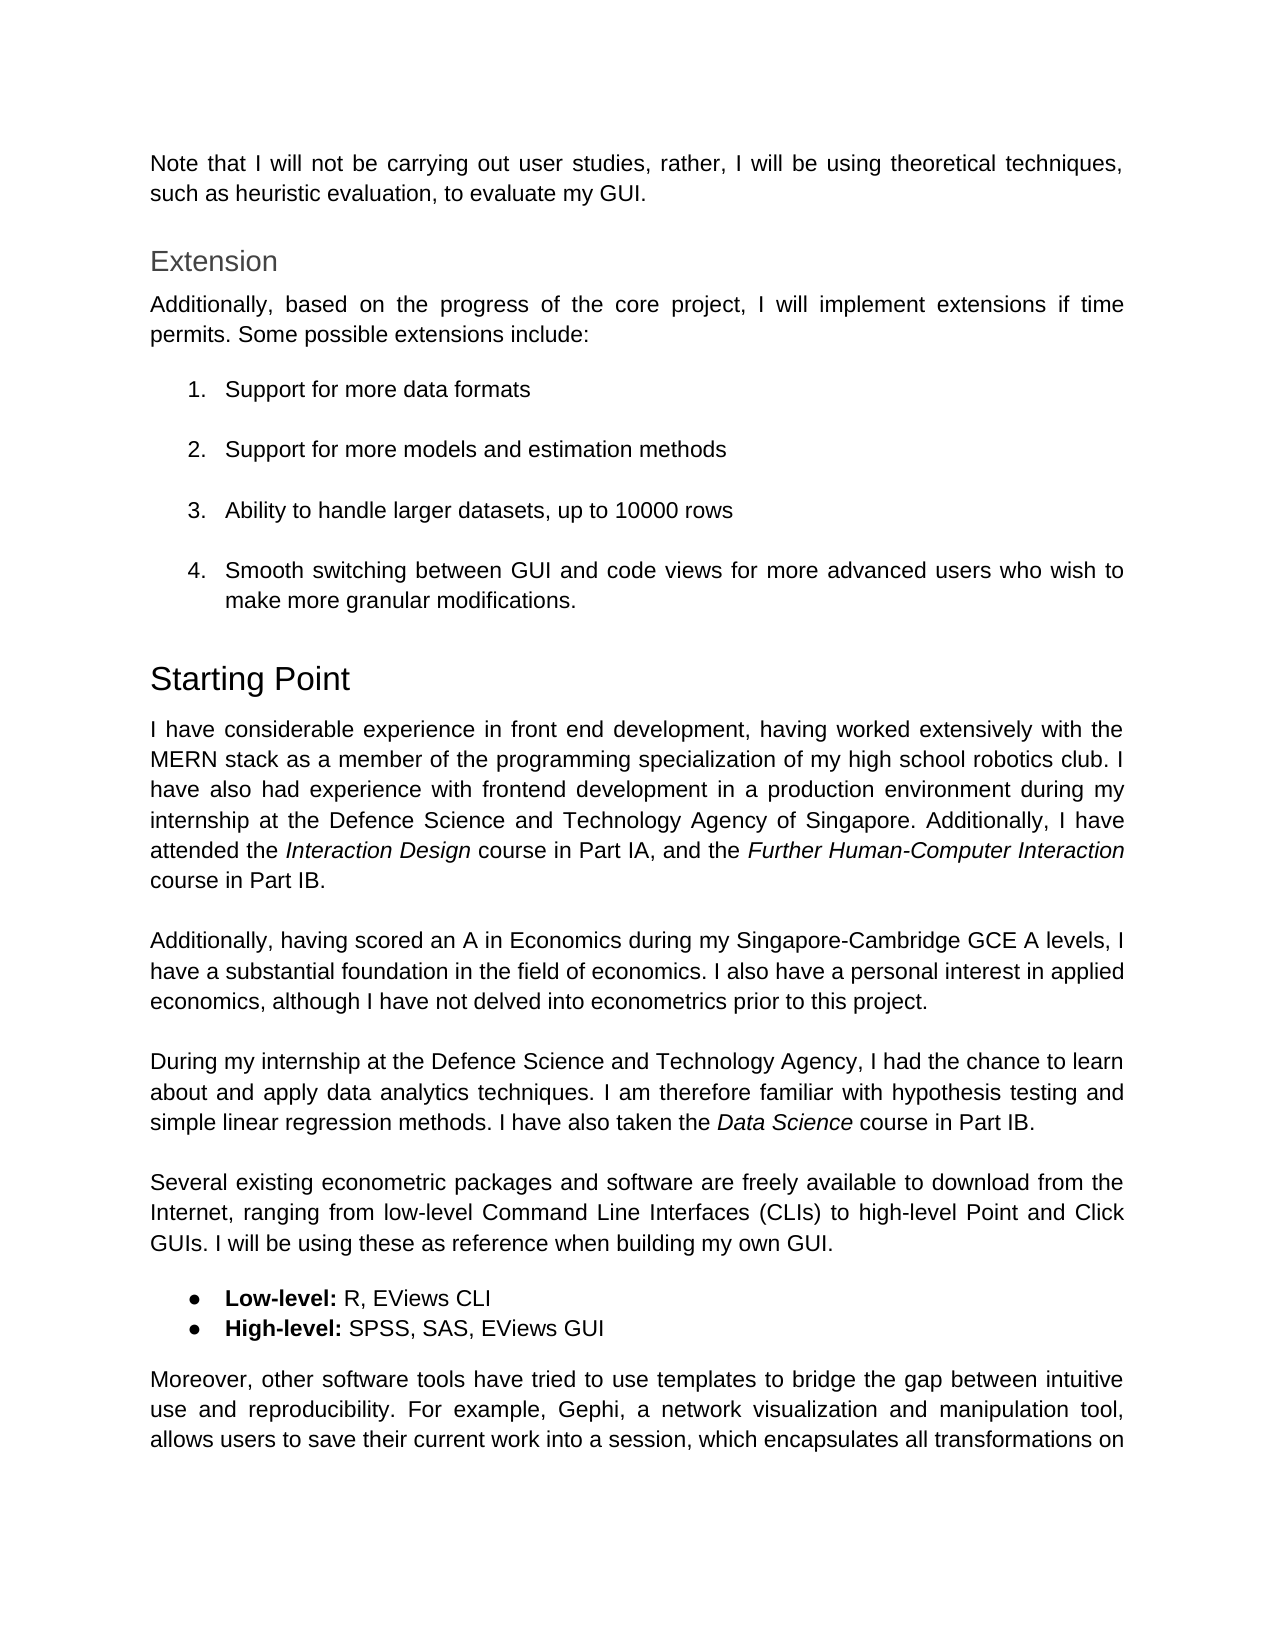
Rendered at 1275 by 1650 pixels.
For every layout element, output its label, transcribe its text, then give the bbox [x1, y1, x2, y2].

list Support for more data formats [187, 376, 1125, 402]
text I have considerable experience in front end development, having worked extensively with the MERN stack as a member of the programming specialization of my high school robotics club. I have also had experience with frontend development in a production environment during my internship at the Defence Science and Technology Agency of Singapore. Additionally, I have attended the Interaction Design course in Part IA, and the Further Human-Computer Interaction course in Part IB. [150, 716, 1125, 893]
text Additionally, having scored an A in Economics during my Singapore-Cambridge GCE A levels, I have a substantial foundation in the field of economics. I also have a personal interest in applied economics, although I have not delved into econometrics prior to this project. [150, 927, 1125, 1014]
text During my internship at the Defence Science and Technology Agency, I had the chance to learn about and apply data analytics techniques. I am therefore familiar with hypothesis testing and simple linear regression methods. I have also taken the Data Science course in Part IB. [150, 1048, 1125, 1135]
list Support for more models and estimation methods [187, 436, 1125, 463]
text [150, 1366, 1125, 1453]
list High-level: SPSS, SAS, EViews GUI [187, 1315, 1125, 1341]
text Note that I will not be carrying out user studies, rather, I will be using theoretical techniques, such as heuristic evaluation, to evaluate my GUI. [150, 150, 1125, 207]
subtitle Starting Point [150, 659, 1125, 698]
subtitle Extension [150, 244, 1125, 277]
text Several existing econometric packages and software are freely available to download from the Internet, ranging from low-level Command Line Interfaces (CLIs) to high-level Point and Click GUIs. I will be using these as reference when building my own GUI. [150, 1169, 1125, 1256]
text Additionally, based on the progress of the core project, I will implement extensions if time permits. Some possible extensions include: [150, 291, 1125, 347]
list Smooth switching between GUI and code views for more advanced users who wish to make more granular modifications. [187, 557, 1125, 614]
list Low-level: R, EViews CLI [187, 1285, 1125, 1311]
list Ability to handle larger datasets, up to 10000 rows [187, 497, 1125, 523]
